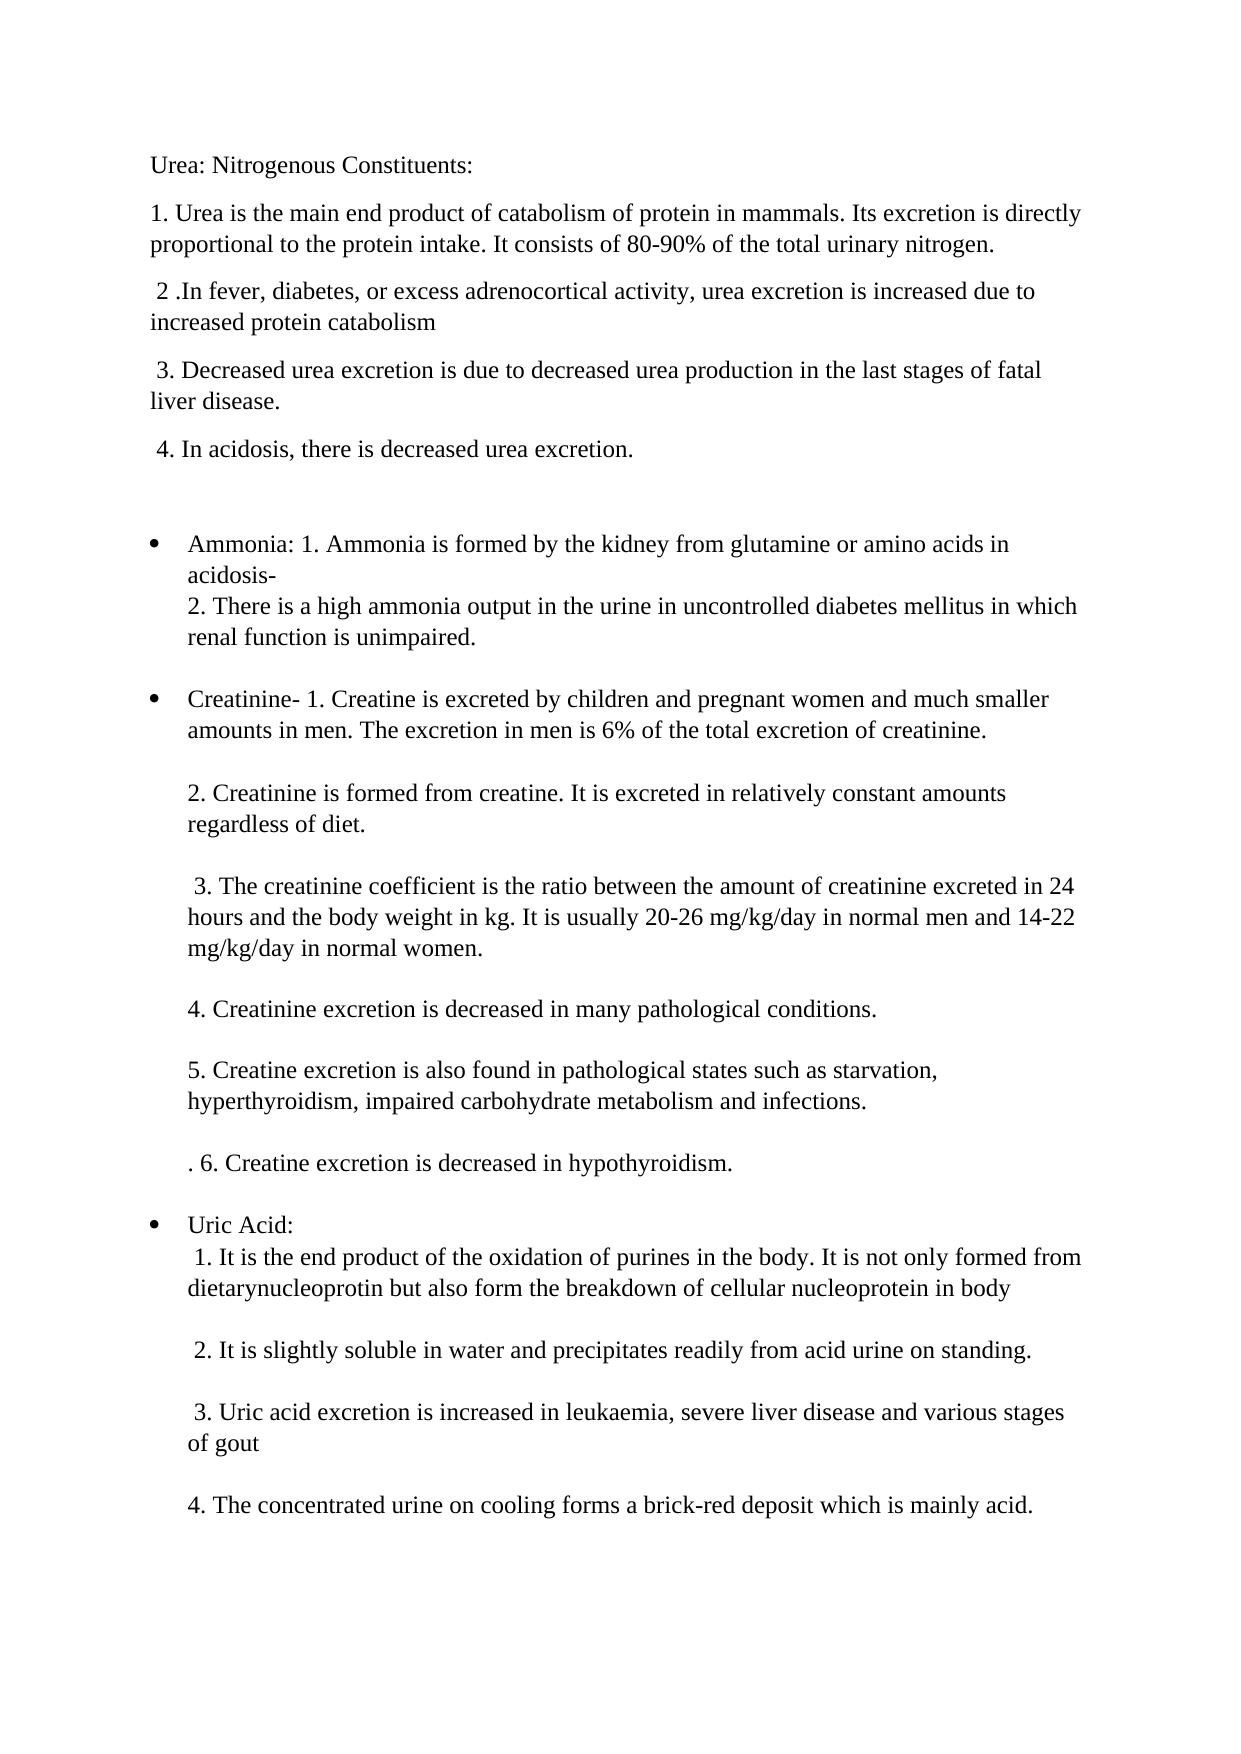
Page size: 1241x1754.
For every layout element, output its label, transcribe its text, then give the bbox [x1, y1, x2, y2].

list 3. The creatinine coefficient is the ratio between the amount of creatinine excreted in 24 hours and the body weight in kg. It is usually 20-26 mg/kg/day in normal men and 14-22 mg/kg/day in normal women. [187, 871, 1090, 962]
text 4. In acidosis, there is decreased urea excretion. [150, 434, 1090, 463]
text 3. Decreased urea excretion is due to decreased urea production in the last stages of fatal liver disease. [150, 355, 1090, 415]
list Ammonia: 1. Ammonia is formed by the kidney from glutamine or amino acids in acidosis- [150, 529, 1090, 589]
list Creatinine- 1. Creatine is excreted by children and pregnant women and much smaller amounts in men. The excretion in men is 6% of the total excretion of creatinine. [150, 684, 1090, 744]
list . 6. Creatine excretion is decreased in hypothyroidism. [187, 1148, 1090, 1177]
list 3. Uric acid excretion is increased in leukaemia, severe liver disease and various stages of gout [187, 1397, 1090, 1457]
text 1. Urea is the main end product of catabolism of protein in mammals. Its excretion is directly proportional to the protein intake. It consists of 80-90% of the total urinary nitrogen. [150, 198, 1090, 257]
list 4. Creatinine excretion is decreased in many pathological conditions. [187, 994, 1090, 1023]
list 2. Creatinine is formed from creatine. It is excreted in relatively constant amounts regardless of diet. [187, 778, 1090, 837]
text Urea: Nitrogenous Constituents: [150, 150, 1090, 179]
list 5. Creatine excretion is also found in pathological states such as starvation, hyperthyroidism, impaired carbohydrate metabolism and infections. [187, 1055, 1090, 1115]
list 4. The concentrated urine on cooling forms a brick-red deposit which is mainly acid. [187, 1490, 1090, 1519]
text 2 .In fever, diabetes, or excess adrenocortical activity, urea excretion is increased due to increased protein catabolism [150, 276, 1090, 336]
list 2. It is slightly soluble in water and precipitates readily from acid urine on standing. [187, 1335, 1090, 1363]
list 2. There is a high ammonia output in the urine in uncontrolled diabetes mellitus in which renal function is unimpaired. [187, 591, 1090, 651]
list 1. It is the end product of the oxidation of purines in the body. It is not only formed from dietarynucleoprotin but also form the breakdown of cellular nucleoprotein in body [187, 1242, 1090, 1301]
list Uric Acid: [150, 1211, 1090, 1239]
